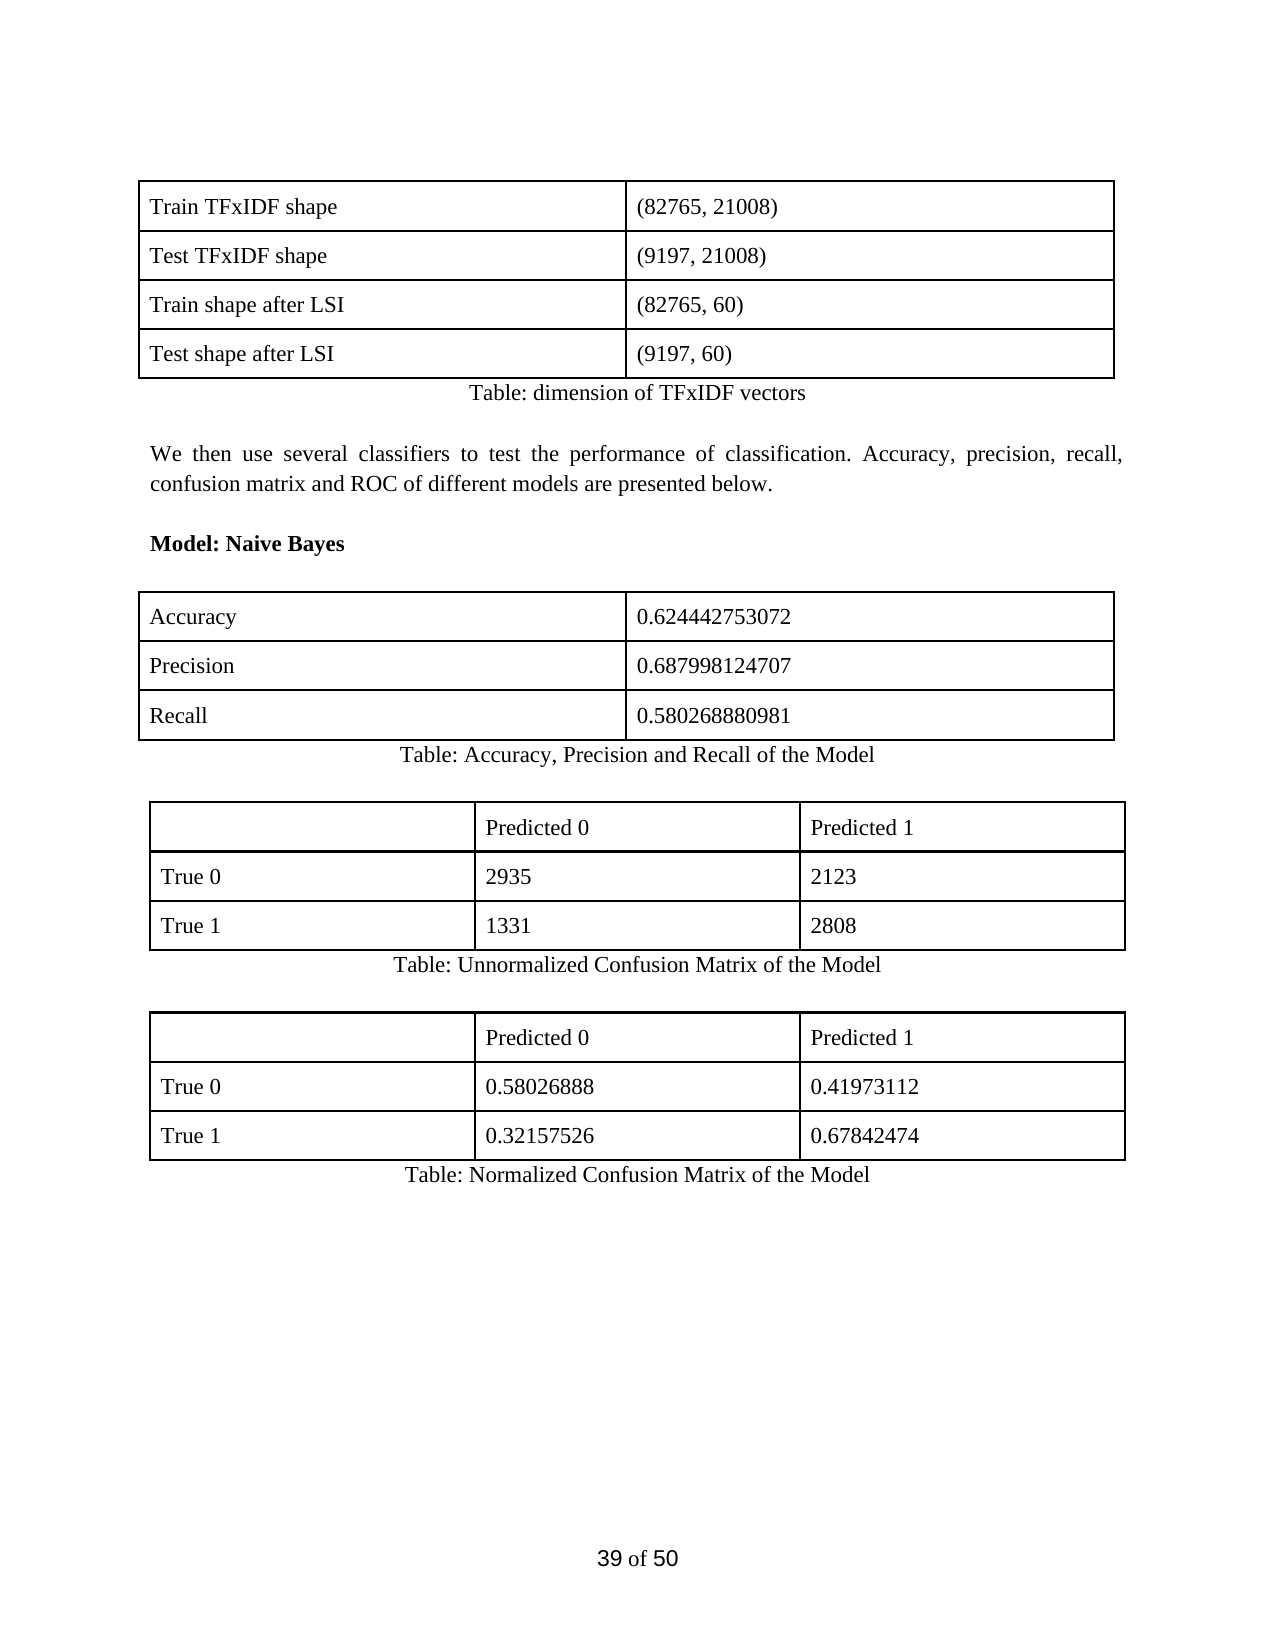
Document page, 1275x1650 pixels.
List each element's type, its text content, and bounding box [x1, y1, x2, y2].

table_cell 0.687998124707 [627, 642, 1113, 689]
table_cell Train shape after LSI [140, 281, 625, 328]
table_header [151, 803, 474, 850]
table_cell Precision [140, 642, 625, 689]
table_header Train TFxIDF shape [140, 182, 625, 229]
table_cell 2935 [476, 853, 799, 900]
text Table: Accuracy, Precision and Recall of the Model [150, 741, 1125, 767]
table_cell 0.58026888 [476, 1063, 799, 1110]
table_cell True 0 [151, 853, 474, 900]
text We then use several classifiers to test the performance of classification. Accuracy, precision, recall, confusion matrix and ROC of different models are presented below. [150, 440, 1125, 496]
table_cell (9197, 21008) [627, 232, 1113, 279]
table_cell 2808 [801, 902, 1124, 949]
table_cell Test shape after LSI [140, 330, 625, 377]
text Model: Naive Bayes [150, 530, 1125, 557]
table_cell Test TFxIDF shape [140, 232, 625, 279]
table_header Accuracy [140, 593, 625, 640]
text Table: dimension of TFxIDF vectors [150, 379, 1125, 406]
table_cell 1331 [476, 902, 799, 949]
table_header Predicted 0 [476, 1014, 799, 1061]
table_header Predicted 0 [476, 803, 799, 850]
table_header [151, 1014, 474, 1061]
table_header Predicted 1 [801, 803, 1124, 850]
text Table: Unnormalized Confusion Matrix of the Model [150, 951, 1125, 977]
table_header 0.624442753072 [627, 593, 1113, 640]
table_cell 0.41973112 [801, 1063, 1124, 1110]
table_cell 2123 [801, 853, 1124, 900]
table_cell True 1 [151, 902, 474, 949]
table_cell (82765, 60) [627, 281, 1113, 328]
table_cell 0.580268880981 [627, 691, 1113, 739]
table_cell 0.32157526 [476, 1112, 799, 1159]
table_header (82765, 21008) [627, 182, 1113, 229]
table_cell True 0 [151, 1063, 474, 1110]
text Table: Normalized Confusion Matrix of the Model [150, 1161, 1125, 1188]
table_cell (9197, 60) [627, 330, 1113, 377]
table_cell 0.67842474 [801, 1112, 1124, 1159]
table_cell True 1 [151, 1112, 474, 1159]
table_cell Recall [140, 691, 625, 739]
table_header Predicted 1 [801, 1014, 1124, 1061]
